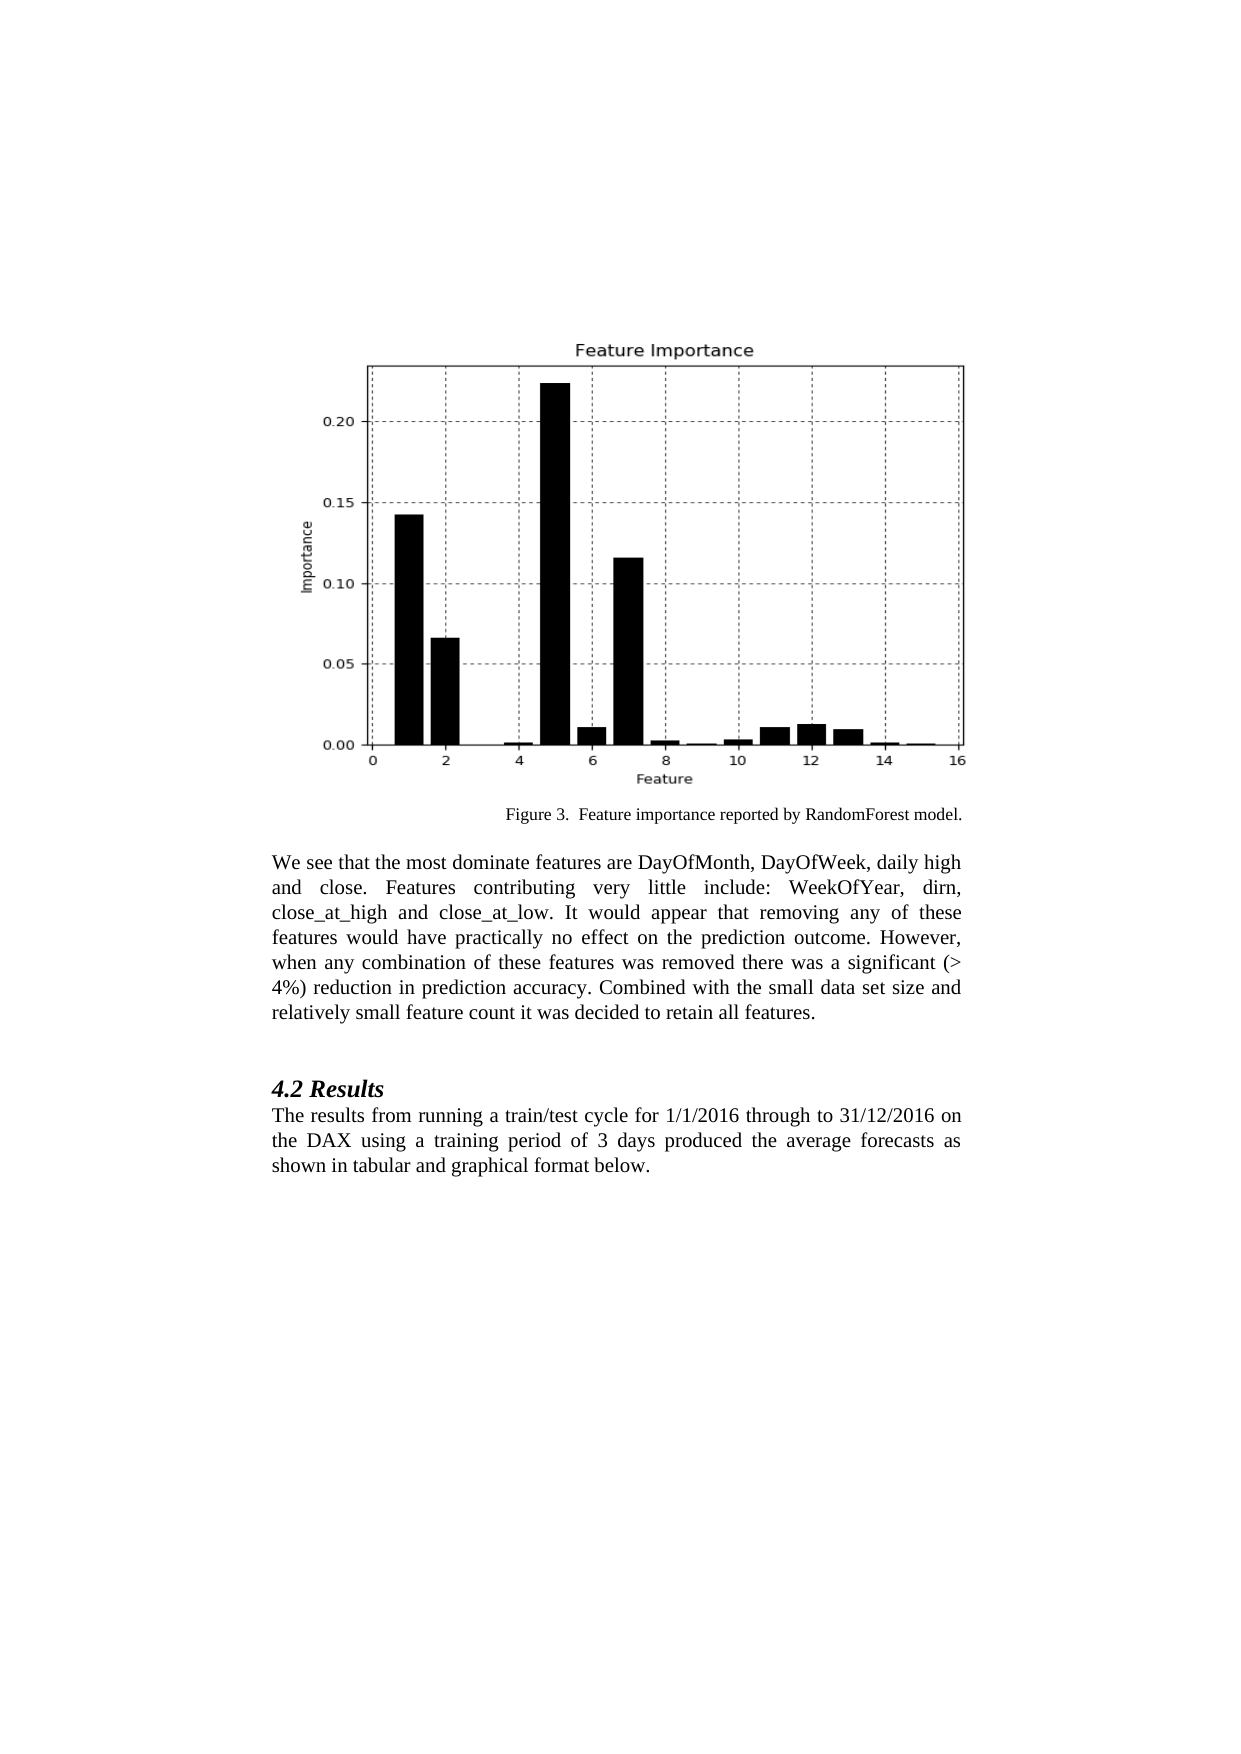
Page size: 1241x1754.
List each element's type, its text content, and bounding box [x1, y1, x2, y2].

text 4.2 Results [272, 1074, 963, 1102]
text The results from running a train/test cycle for 1/1/2016 through to 31/12/2016 on the DAX using a training period of 3 days produced the average forecasts as shown in tabular and graphical format below. [272, 1102, 963, 1177]
text Figure 3. Feature importance reported by RandomForest model. [272, 799, 963, 824]
picture [271, 307, 1040, 799]
text We see that the most dominate features are DayOfMonth, DayOfWeek, daily high and close. Features contributing very little include: WeekOfYear, dirn, close_at_high and close_at_low. It would appear that removing any of these features would have practically no effect on the prediction outcome. However, when any combination of these features was removed there was a significant (> 4%) reduction in prediction accuracy. Combined with the small data set size and relatively small feature count it was decided to retain all features. [272, 849, 963, 1024]
